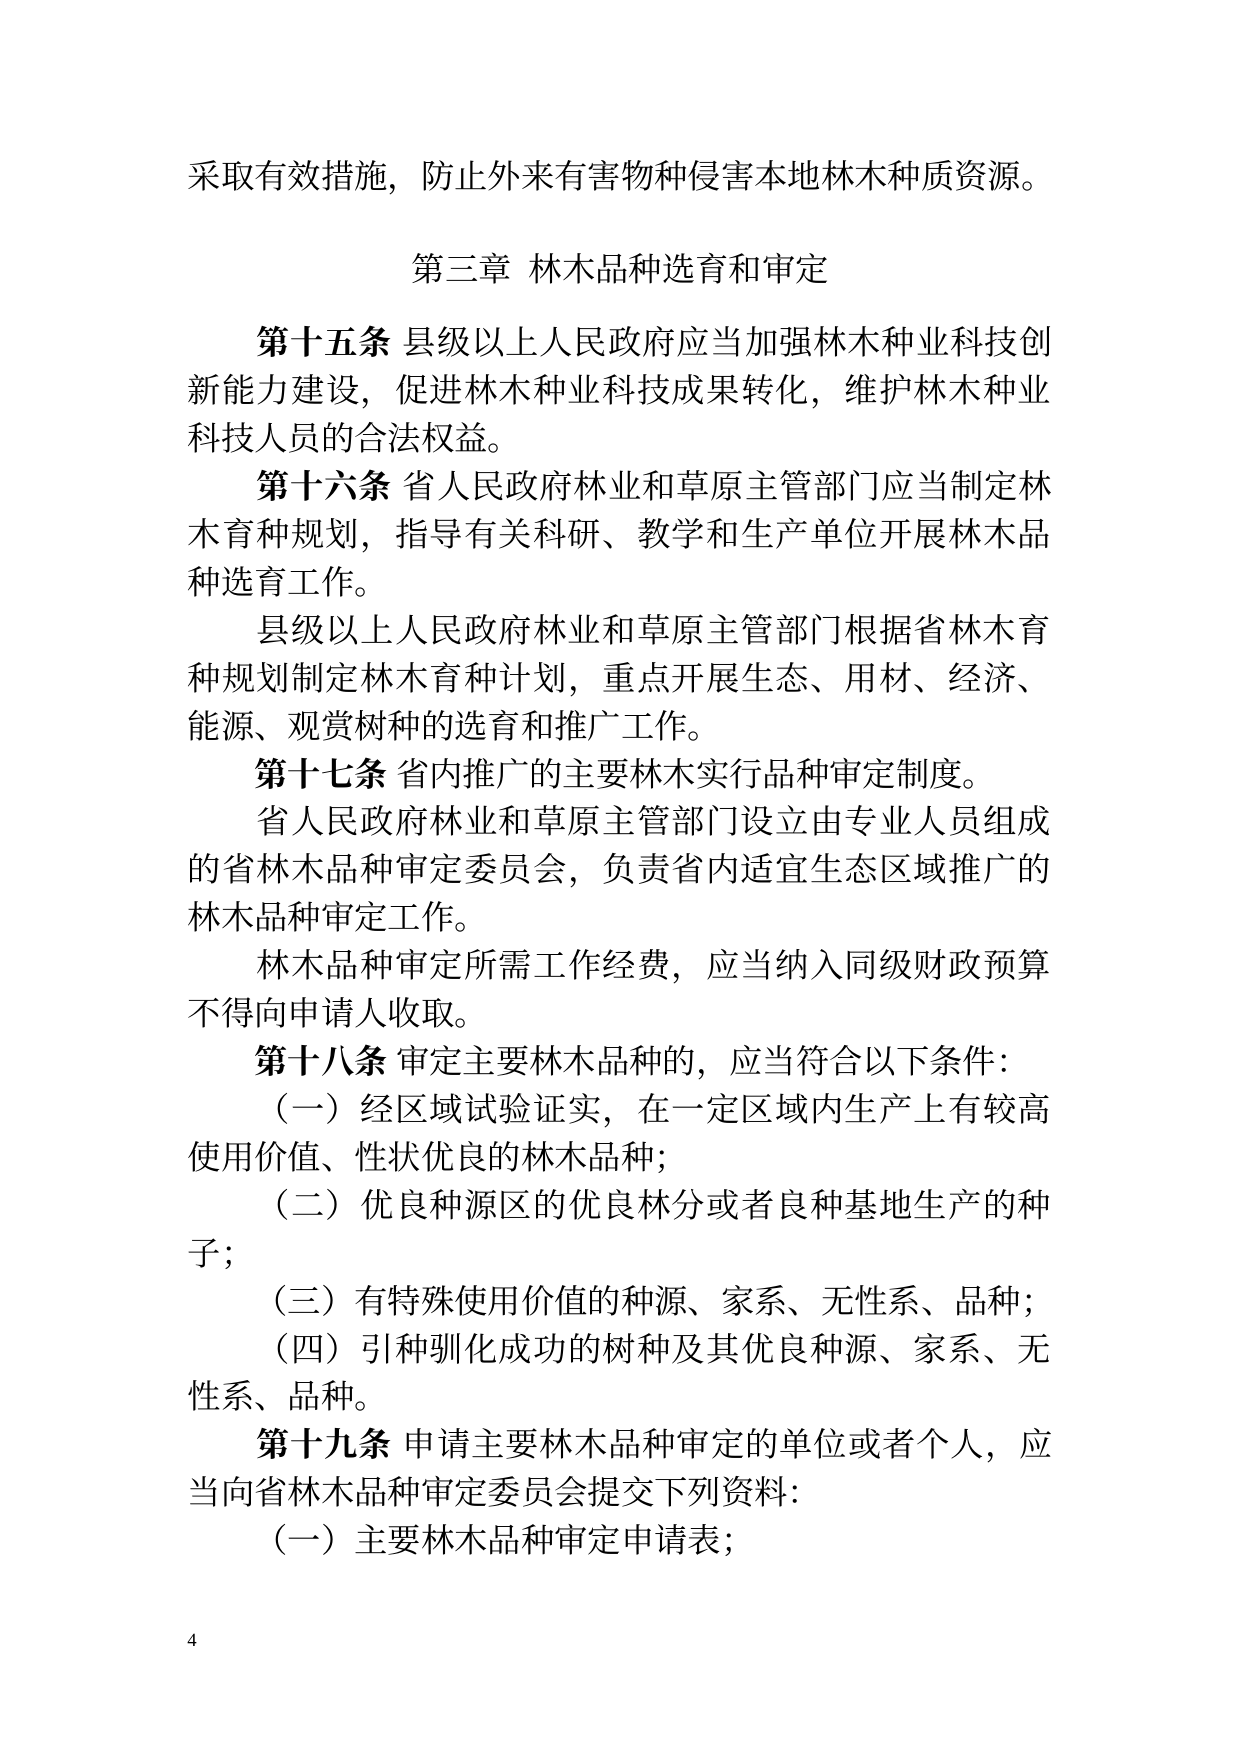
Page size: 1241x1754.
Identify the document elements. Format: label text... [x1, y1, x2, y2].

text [187, 150, 1053, 198]
text 第三章 林木品种选育和审定 [187, 243, 1053, 291]
text 省人民政府林业和草原主管部门设立由专业人员组成的省林木品种审定委员会，负责省内适宜生态区域推广的林木品种审定工作。 [187, 796, 1053, 939]
text 林木品种审定所需工作经费，应当纳入同级财政预算，不得向申请人收取。 [187, 939, 1053, 1035]
text 第十九条 申请主要林木品种审定的单位或者个人，应当向省林木品种审定委员会提交下列资料： [187, 1418, 1053, 1514]
text （二）优良种源区的优良林分或者良种基地生产的种子； [187, 1179, 1053, 1275]
text 第十八条 审定主要林木品种的，应当符合以下条件： [187, 1035, 1053, 1083]
text 第十五条 县级以上人民政府应当加强林木种业科技创新能力建设，促进林木种业科技成果转化，维护林木种业科技人员的合法权益。 [187, 316, 1053, 460]
text （四）引种驯化成功的树种及其优良种源、家系、无性系、品种。 [187, 1323, 1053, 1418]
text 第十七条 省内推广的主要林木实行品种审定制度。 [187, 748, 1053, 796]
text 第十六条 省人民政府林业和草原主管部门应当制定林木育种规划，指导有关科研、教学和生产单位开展林木品种选育工作。 [187, 460, 1053, 604]
text 县级以上人民政府林业和草原主管部门根据省林木育种规划制定林木育种计划，重点开展生态、用材、经济、能源、观赏树种的选育和推广工作。 [187, 604, 1053, 748]
text （一）主要林木品种审定申请表； [187, 1514, 1053, 1562]
text （一）经区域试验证实，在一定区域内生产上有较高使用价值、性状优良的林木品种； [187, 1083, 1053, 1179]
text （三）有特殊使用价值的种源、家系、无性系、品种； [187, 1275, 1053, 1323]
